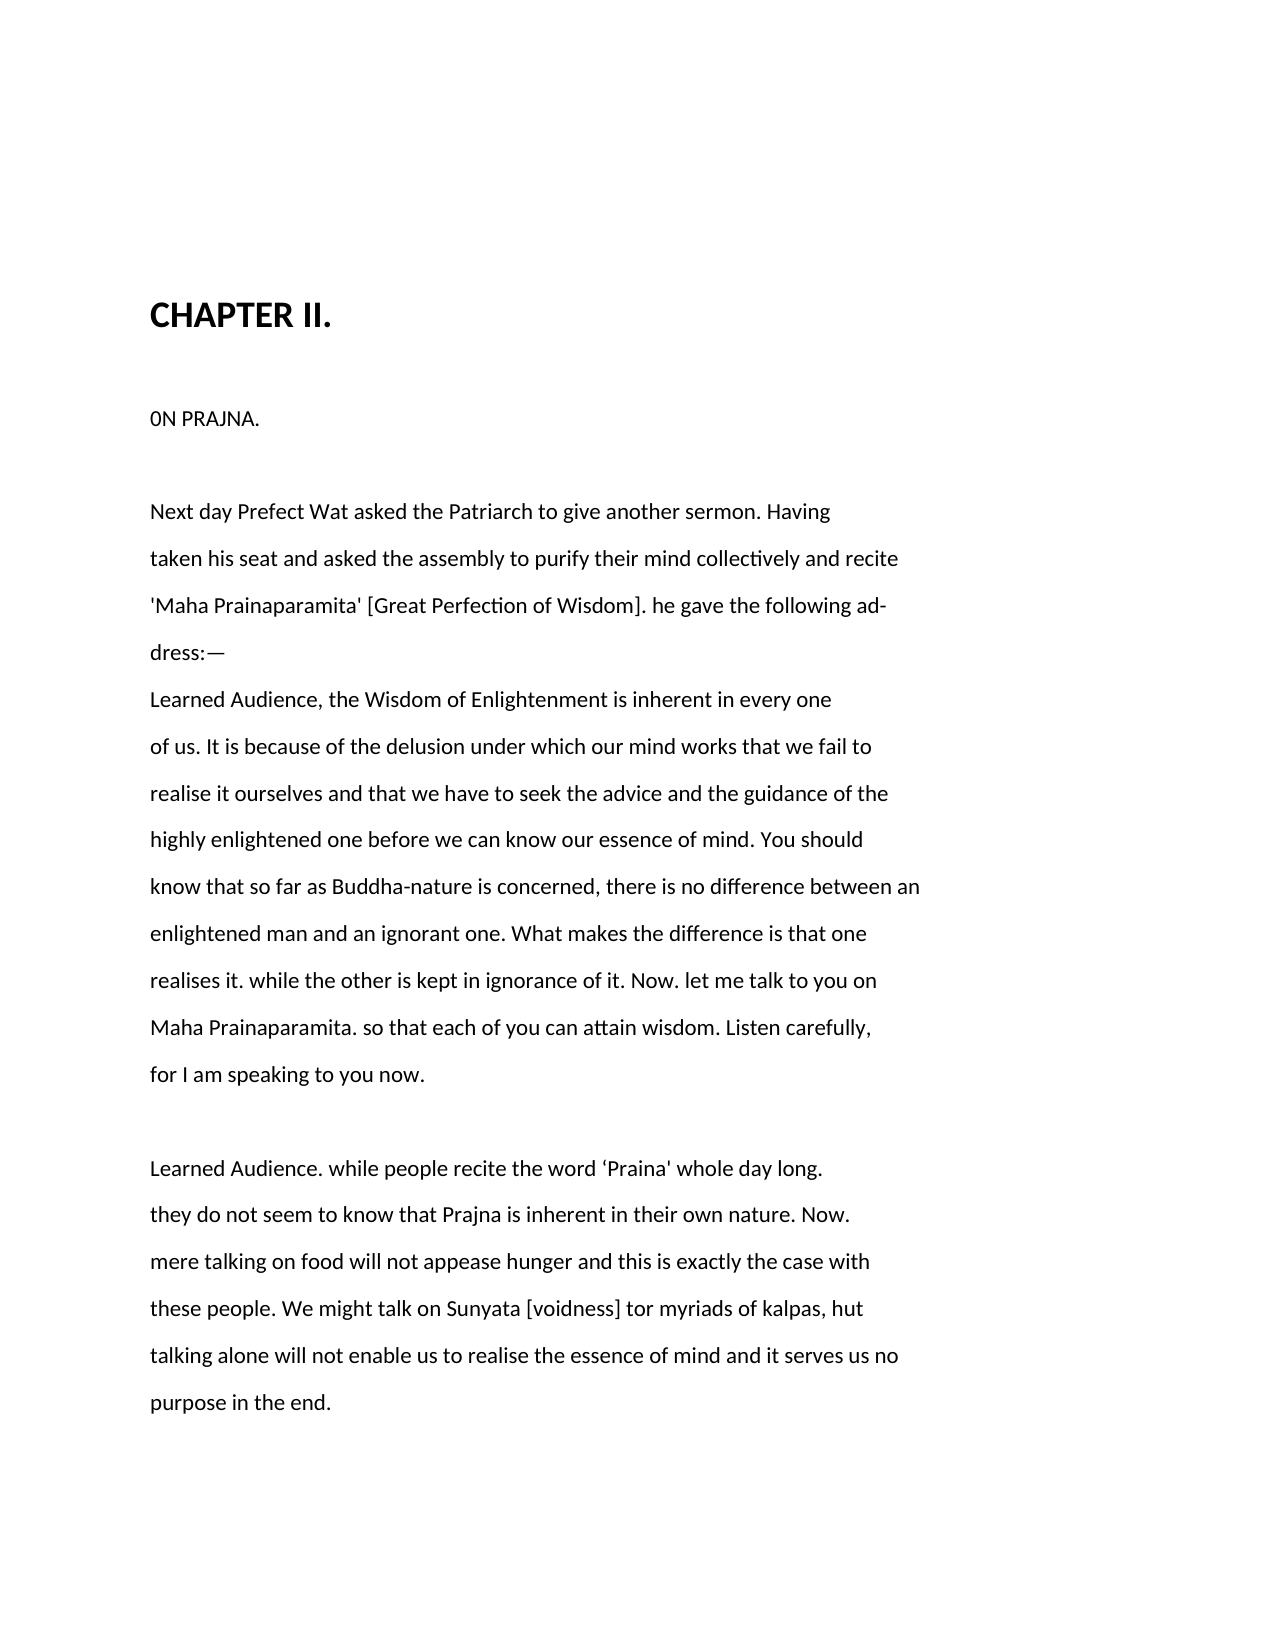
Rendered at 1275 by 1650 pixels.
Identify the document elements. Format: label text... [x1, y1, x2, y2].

text realises it. while the other is kept in ignorance of it. Now. let me talk to you on [150, 966, 1125, 994]
text of us. It is because of the delusion under which our mind works that we fail to [150, 732, 1125, 760]
text talking alone will not enable us to realise the essence of mind and it serves us no [150, 1341, 1125, 1369]
text Next day Prefect Wat asked the Patriarch to give another sermon. Having [150, 497, 1125, 525]
text for I am speaking to you now. [150, 1060, 1125, 1088]
text mere talking on food will not appease hunger and this is exactly the case with [150, 1247, 1125, 1275]
text realise it ourselves and that we have to seek the advice and the guidance of the [150, 779, 1125, 807]
text taken his seat and asked the assembly to purify their mind collectively and recite [150, 544, 1125, 572]
text 0N PRAJNA. [150, 404, 1125, 432]
text dress:— [150, 638, 1125, 666]
text Learned Audience, the Wisdom of Enlightenment is inherent in every one [150, 685, 1125, 713]
text Maha Prainaparamita. so that each of you can attain wisdom. Listen carefully, [150, 1013, 1125, 1041]
text purpose in the end. [150, 1388, 1125, 1416]
text they do not seem to know that Prajna is inherent in their own nature. Now. [150, 1201, 1125, 1228]
text CHAPTER II. [150, 291, 1125, 336]
text 'Maha Prainaparamita' [Great Perfection of Wisdom]. he gave the following ad- [150, 591, 1125, 619]
text highly enlightened one before we can know our essence of mind. You should [150, 826, 1125, 853]
text enlightened man and an ignorant one. What makes the difference is that one [150, 919, 1125, 947]
text Learned Audience. while people recite the word ‘Praina' whole day long. [150, 1154, 1125, 1182]
text these people. We might talk on Sunyata [voidness] tor myriads of kalpas, hut [150, 1294, 1125, 1322]
text know that so far as Buddha-nature is concerned, there is no difference between an [150, 872, 1125, 900]
